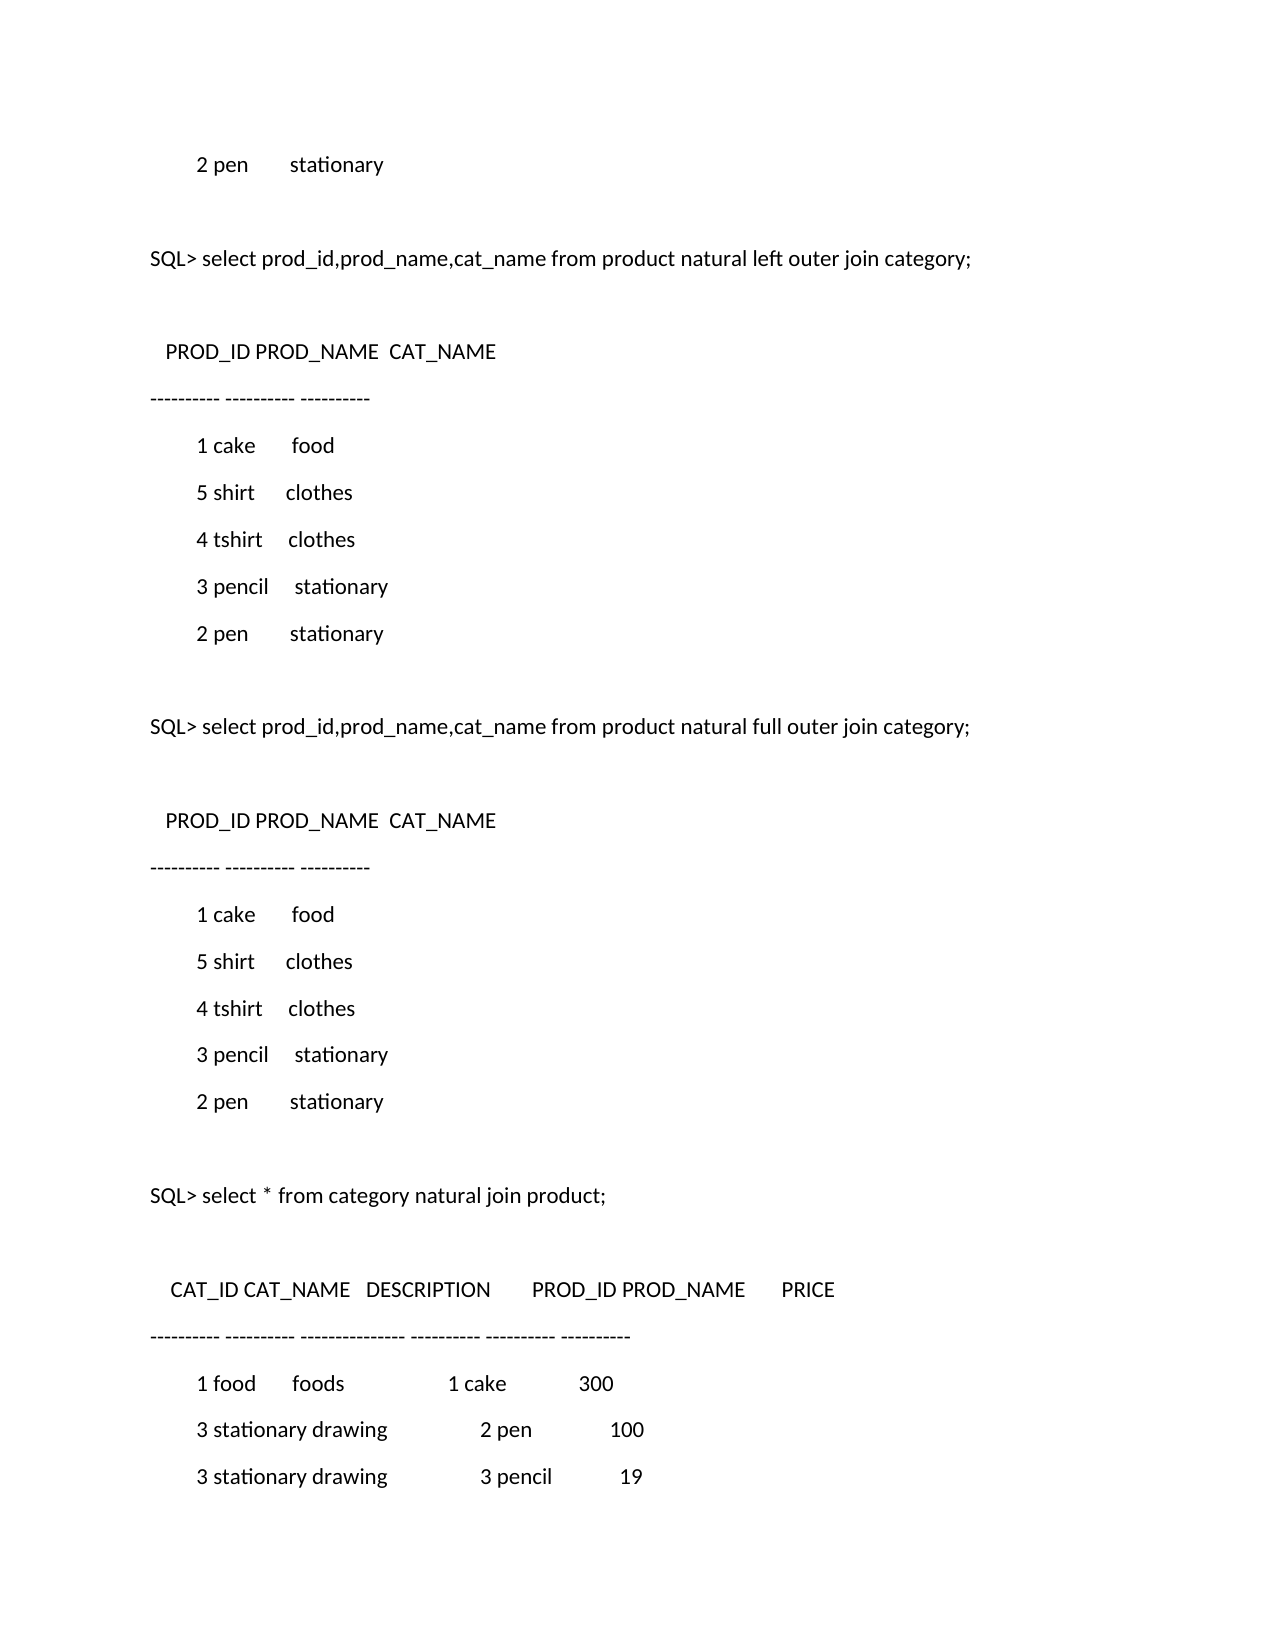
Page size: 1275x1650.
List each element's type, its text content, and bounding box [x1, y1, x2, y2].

text ---------- ---------- ---------- [150, 384, 1125, 412]
text SQL> select * from category natural join product; [150, 1181, 1125, 1209]
text 1 food foods 1 cake 300 [150, 1369, 1125, 1397]
text 2 pen stationary [150, 619, 1125, 647]
text SQL> select prod_id,prod_name,cat_name from product natural left outer join category; [150, 244, 1125, 272]
text PROD_ID PROD_NAME CAT_NAME [150, 337, 1125, 366]
text 1 cake food [150, 431, 1125, 459]
text ---------- ---------- ---------- [150, 853, 1125, 881]
text 2 pen stationary [150, 1087, 1125, 1116]
text ---------- ---------- --------------- ---------- ---------- ---------- [150, 1322, 1125, 1350]
text 3 stationary drawing 3 pencil 19 [150, 1462, 1125, 1491]
text 4 tshirt clothes [150, 994, 1125, 1022]
text CAT_ID CAT_NAME DESCRIPTION PROD_ID PROD_NAME PRICE [150, 1275, 1125, 1303]
text PROD_ID PROD_NAME CAT_NAME [150, 806, 1125, 834]
text 1 cake food [150, 900, 1125, 928]
text 3 stationary drawing 2 pen 100 [150, 1416, 1125, 1444]
text 3 pencil stationary [150, 1041, 1125, 1069]
text 4 tshirt clothes [150, 525, 1125, 553]
text 2 pen stationary [150, 150, 1125, 178]
text 5 shirt clothes [150, 478, 1125, 506]
text SQL> select prod_id,prod_name,cat_name from product natural full outer join category; [150, 712, 1125, 741]
text 5 shirt clothes [150, 947, 1125, 975]
text 3 pencil stationary [150, 572, 1125, 600]
